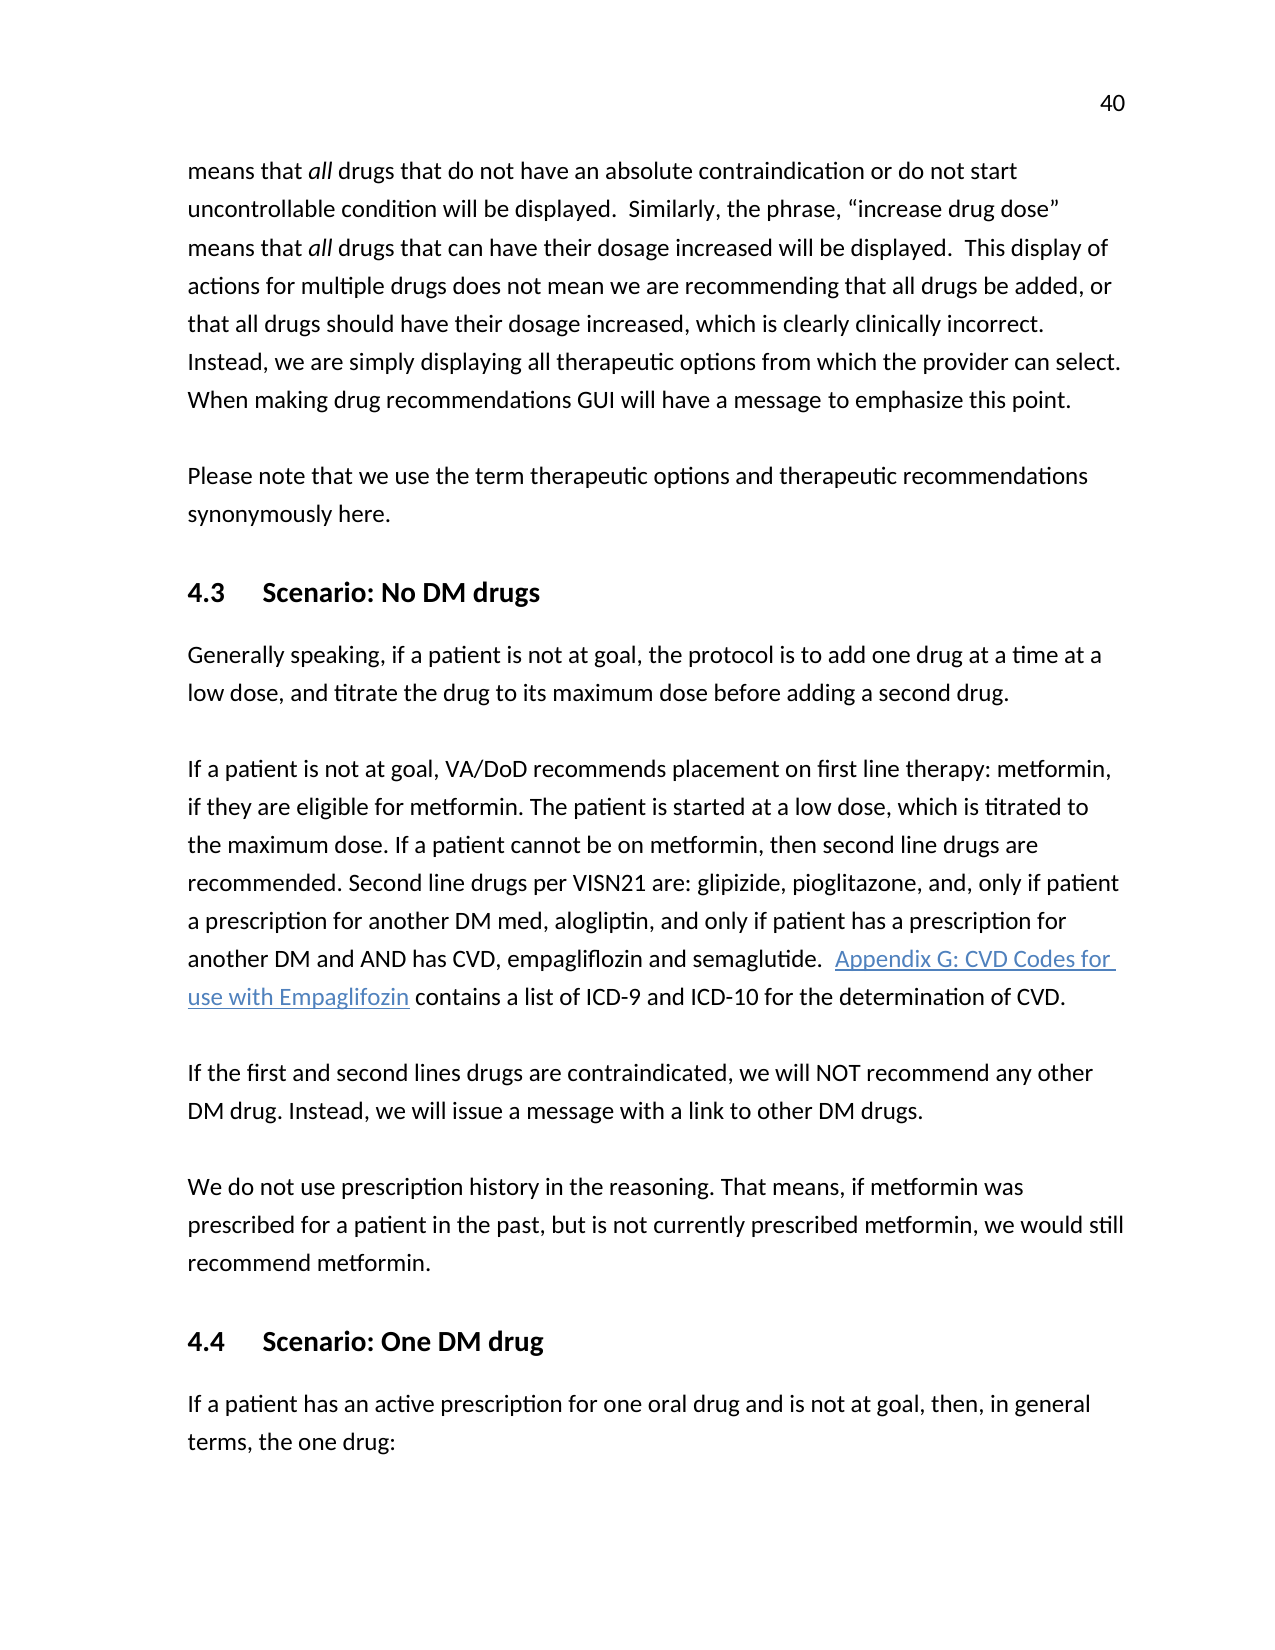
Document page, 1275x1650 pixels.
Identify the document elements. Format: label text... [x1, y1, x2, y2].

text If a patient has an active prescription for one oral drug and is not at goal, then, in general terms, the one drug: [187, 1388, 1125, 1457]
text If a patient is not at goal, VA/DoD recommends placement on first line therapy: metformin, if they are eligible for metformin. The patient is started at a low dose, which is titrated to the maximum dose. If a patient cannot be on metformin, then second line drugs are recommended. Second line drugs per VISN21 are: glipizide, pioglitazone, and, only if patient a prescription for another DM med, alogliptin, and only if patient has a prescription for another DM and AND has CVD, empagliflozin and semaglutide. Appendix G: CVD Codes for use with Empaglifozin contains a list of ICD-9 and ICD-10 for the determination of CVD. [187, 753, 1125, 1012]
text Please note that we use the term therapeutic options and therapeutic recommendations synonymously here. [187, 460, 1125, 528]
text We do not use prescription history in the reasoning. That means, if metformin was prescribed for a patient in the past, but is not currently prescribed metformin, we would still recommend metformin. [187, 1171, 1125, 1278]
text If the first and second lines drugs are contraindicated, we will NOT recommend any other DM drug. Instead, we will issue a message with a link to other DM drugs. [187, 1057, 1125, 1126]
subtitle Scenario: No DM drugs [187, 574, 1125, 609]
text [187, 156, 1125, 415]
text Generally speaking, if a patient is not at goal, the protocol is to add one drug at a time at a low dose, and titrate the drug to its maximum dose before adding a second drug. [187, 639, 1125, 708]
subtitle Scenario: One DM drug [187, 1323, 1125, 1358]
